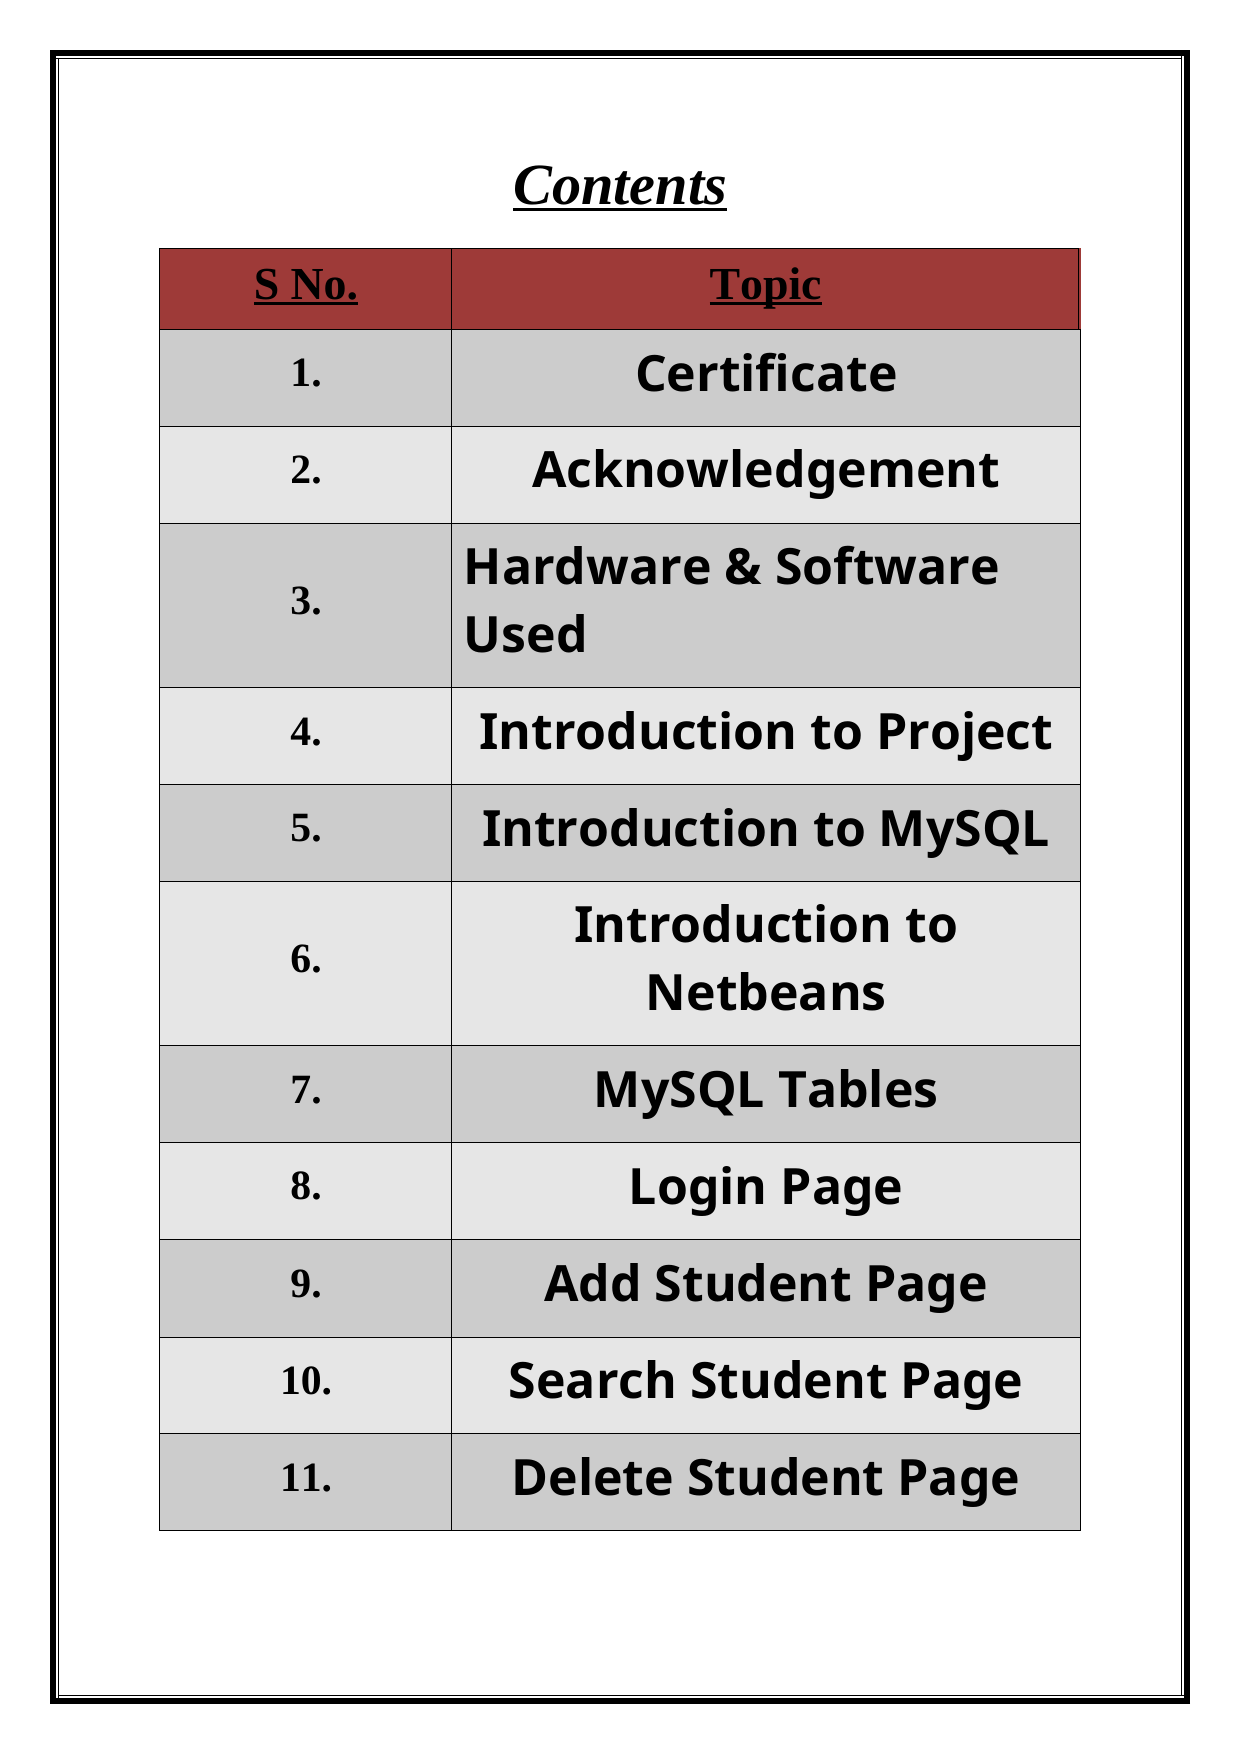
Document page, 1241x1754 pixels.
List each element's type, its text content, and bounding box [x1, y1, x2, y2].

table_cell 7. [160, 1046, 451, 1142]
table_cell 10. [160, 1338, 451, 1433]
table_cell 1. [160, 330, 451, 426]
table_cell 8. [160, 1143, 451, 1239]
table_cell 2. [160, 427, 451, 522]
table_cell Delete Student Page [452, 1434, 1080, 1530]
table_cell 4. [160, 688, 451, 784]
table_cell Introduction to Netbeans [452, 882, 1080, 1045]
table_cell 6. [160, 882, 451, 1045]
table_cell Introduction to Project [452, 688, 1080, 784]
table_cell Login Page [452, 1143, 1080, 1239]
table_cell Acknowledgement [452, 427, 1080, 522]
table_cell Introduction to MySQL [452, 785, 1080, 881]
table_cell Search Student Page [452, 1338, 1080, 1433]
table_cell 9. [160, 1240, 451, 1337]
table_cell Hardware & Software Used [452, 524, 1080, 687]
table_cell 11. [160, 1434, 451, 1530]
table_cell Certificate [452, 330, 1080, 426]
table_cell Add Student Page [452, 1240, 1080, 1337]
table_cell MySQL Tables [452, 1046, 1080, 1142]
table_header S No. [160, 249, 451, 329]
table_cell 3. [160, 524, 451, 687]
text Contents [150, 150, 1090, 217]
table_header Topic [452, 249, 1078, 329]
table_cell 5. [160, 785, 451, 881]
